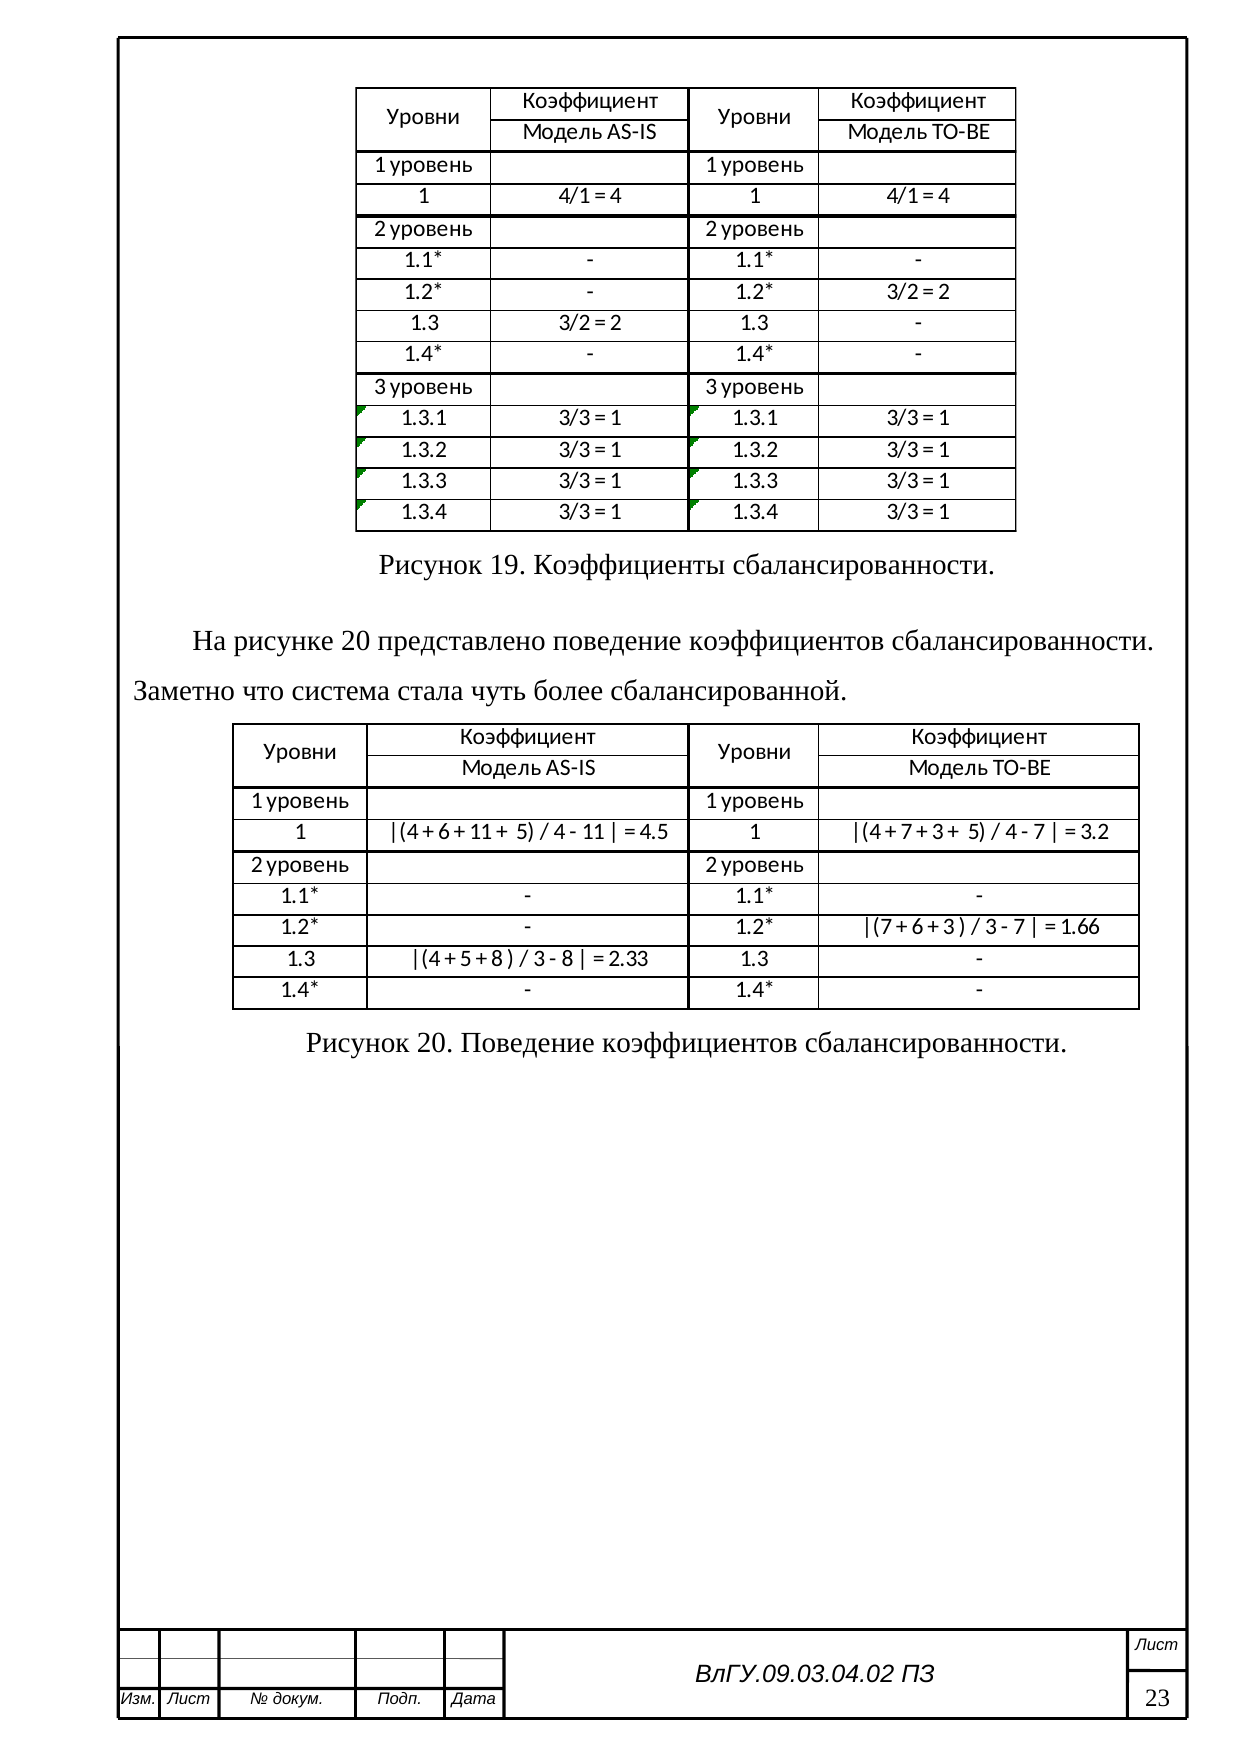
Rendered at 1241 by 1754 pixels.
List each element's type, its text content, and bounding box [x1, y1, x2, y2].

text Рисунок 20. Поведение коэффициентов сбалансированности. [133, 1025, 1181, 1059]
text На рисунке 20 представлено поведение коэффициентов сбалансированности. Заметно что система стала чуть более сбалансированной. [133, 623, 1181, 707]
text Рисунок 19. Коэффициенты сбалансированности. [133, 547, 1181, 581]
